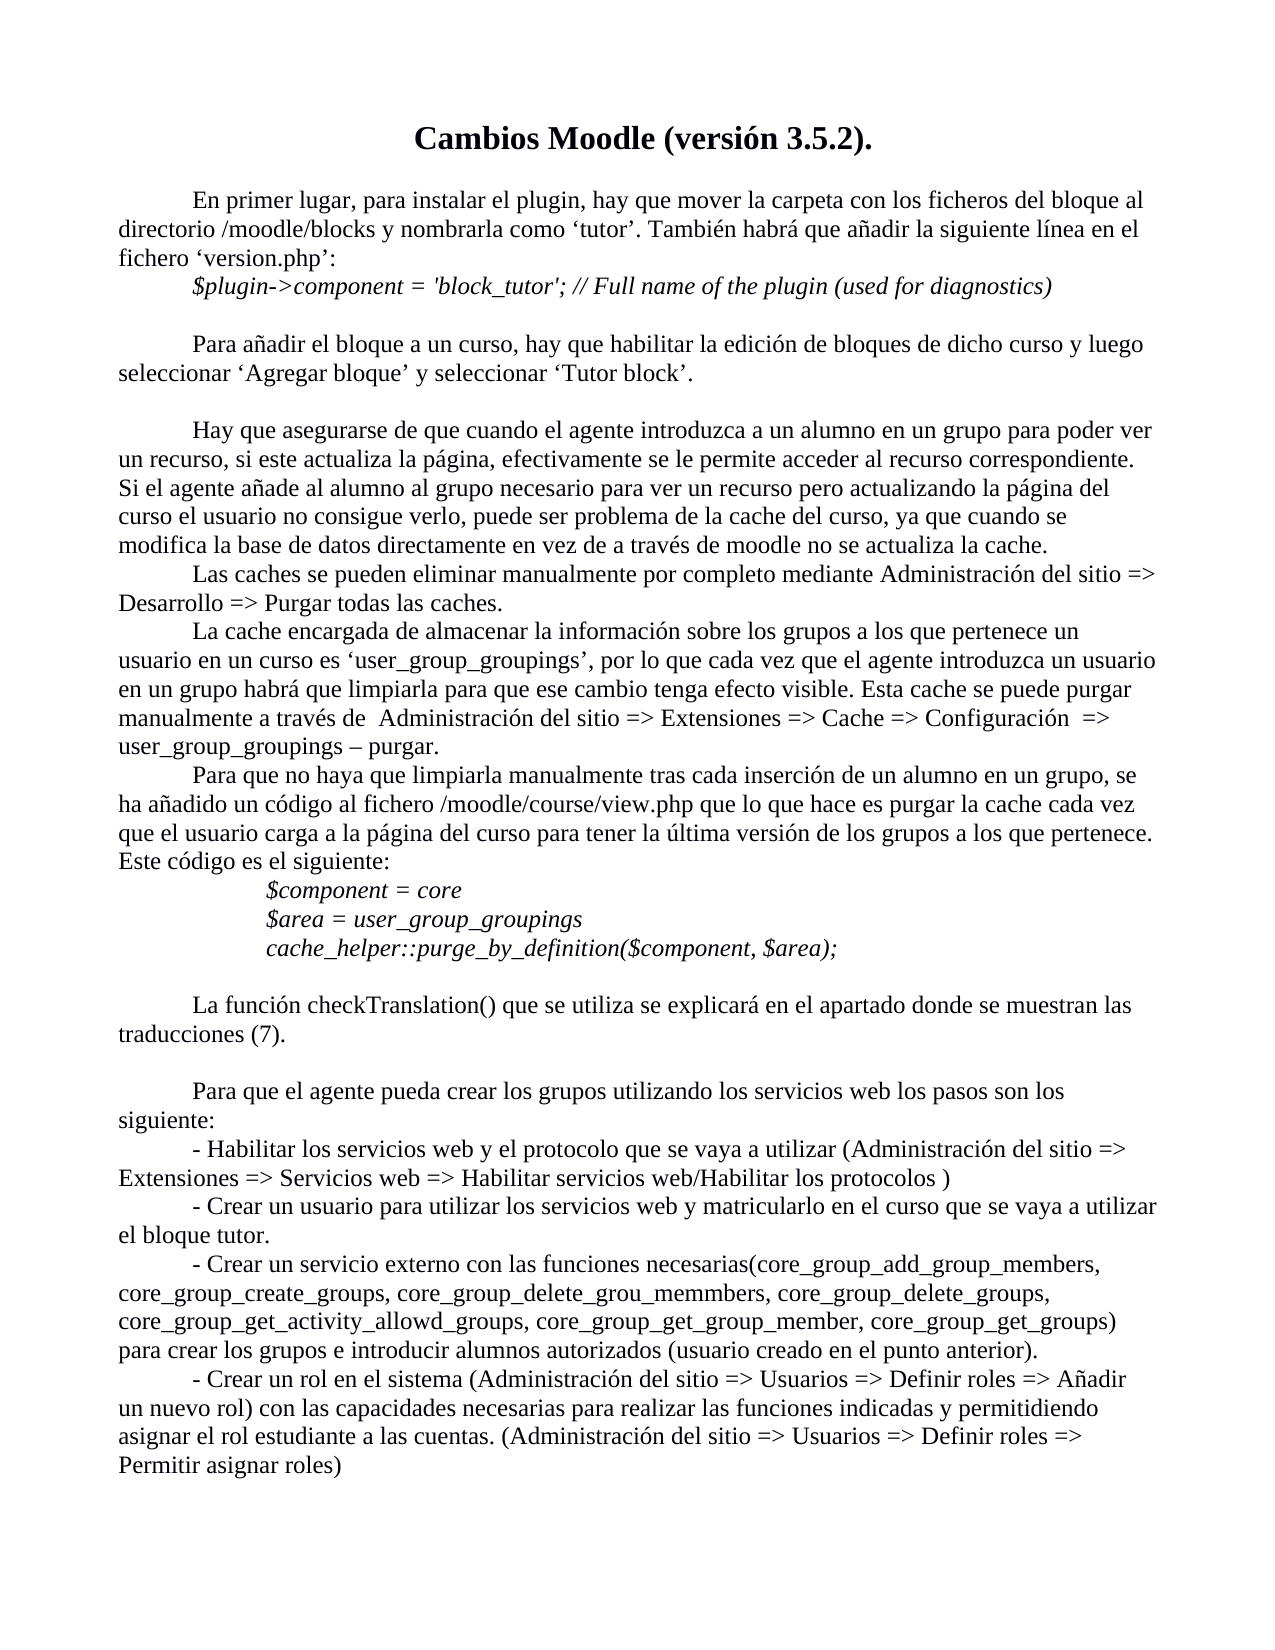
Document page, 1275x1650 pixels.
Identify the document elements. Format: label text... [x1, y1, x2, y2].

text - Crear un servicio externo con las funciones necesarias(core_group_add_group_members, core_group_create_groups, core_group_delete_grou_memmbers, core_group_delete_groups, core_group_get_activity_allowd_groups, core_group_get_group_member, core_group_get_groups) para crear los grupos e introducir alumnos autorizados (usuario creado en el punto anterior). [118, 1249, 1157, 1364]
text Las caches se pueden eliminar manualmente por completo mediante Administración del sitio => Desarrollo => Purgar todas las caches. [118, 559, 1157, 616]
text Hay que asegurarse de que cuando el agente introduzca a un alumno en un grupo para poder ver un recurso, si este actualiza la página, efectivamente se le permite acceder al recurso correspondiente. Si el agente añade al alumno al grupo necesario para ver un recurso pero actualizando la página del curso el usuario no consigue verlo, puede ser problema de la cache del curso, ya que cuando se modifica la base de datos directamente en vez de a través de moodle no se actualiza la cache. [118, 415, 1157, 559]
text Para que el agente pueda crear los grupos utilizando los servicios web los pasos son los siguiente: [118, 1076, 1157, 1134]
text La cache encargada de almacenar la información sobre los grupos a los que pertenece un usuario en un curso es ‘user_group_groupings’, por lo que cada vez que el agente introduzca un usuario en un grupo habrá que limpiarla para que ese cambio tenga efecto visible. Esta cache se puede purgar manualmente a través de Administración del sitio => Extensiones => Cache => Configuración => user_group_groupings – purgar. [118, 616, 1157, 760]
text $component = core [118, 875, 1157, 904]
text - Crear un rol en el sistema (Administración del sitio => Usuarios => Definir roles => Añadir un nuevo rol) con las capacidades necesarias para realizar las funciones indicadas y permitidiendo asignar el rol estudiante a las cuentas. (Administración del sitio => Usuarios => Definir roles => Permitir asignar roles) [118, 1364, 1157, 1479]
text $plugin->component = 'block_tutor'; // Full name of the plugin (used for diagnostics) [118, 271, 1157, 300]
text - Crear un usuario para utilizar los servicios web y matricularlo en el curso que se vaya a utilizar el bloque tutor. [118, 1191, 1157, 1249]
text cache_helper::purge_by_definition($component, $area); [118, 933, 1157, 961]
text - Habilitar los servicios web y el protocolo que se vaya a utilizar (Administración del sitio => Extensiones => Servicios web => Habilitar servicios web/Habilitar los protocolos ) [118, 1134, 1157, 1191]
text Para añadir el bloque a un curso, hay que habilitar la edición de bloques de dicho curso y luego seleccionar ‘Agregar bloque’ y seleccionar ‘Tutor block’. [118, 329, 1157, 386]
text En primer lugar, para instalar el plugin, hay que mover la carpeta con los ficheros del bloque al directorio /moodle/blocks y nombrarla como ‘tutor’. También habrá que añadir la siguiente línea en el fichero ‘version.php’: [118, 185, 1157, 271]
text $area = user_group_groupings [118, 904, 1157, 933]
text Para que no haya que limpiarla manualmente tras cada inserción de un alumno en un grupo, se ha añadido un código al fichero /moodle/course/view.php que lo que hace es purgar la cache cada vez que el usuario carga a la página del curso para tener la última versión de los grupos a los que pertenece. Este código es el siguiente: [118, 760, 1157, 875]
text La función checkTranslation() que se utiliza se explicará en el apartado donde se muestran las traducciones (7). [118, 990, 1157, 1048]
text Cambios Moodle (versión 3.5.2). [118, 118, 1157, 156]
